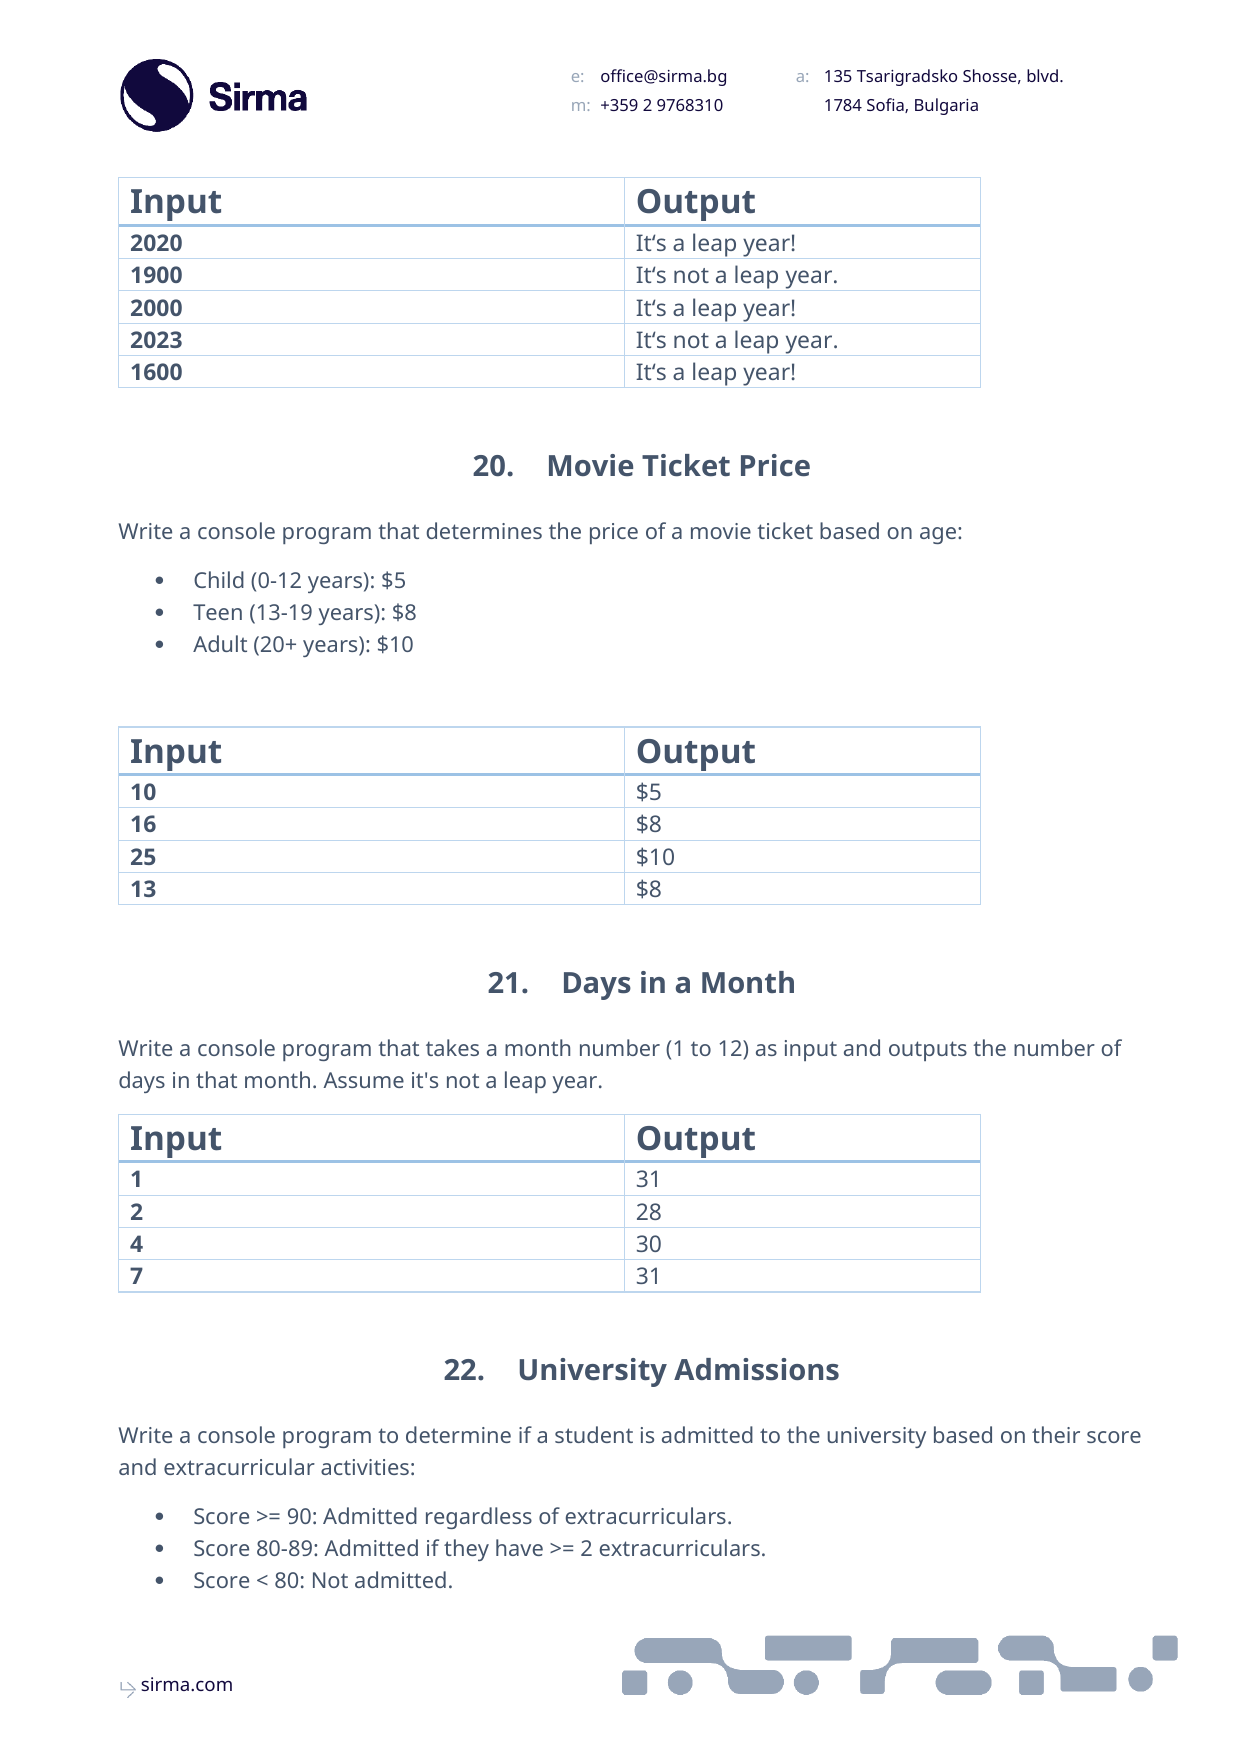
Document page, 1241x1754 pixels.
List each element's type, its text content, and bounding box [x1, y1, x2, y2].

text Write a console program to determine if a student is admitted to the university based on their score and extracurricular activities: [118, 1420, 1165, 1482]
table_header Input [119, 178, 624, 224]
table_header Output [625, 1115, 980, 1160]
table_header Output [625, 728, 980, 773]
list Adult (20+ years): $10 [156, 629, 1165, 659]
table_header Output [625, 178, 980, 224]
picture [2, 1, 1241, 1754]
table_cell 2000 [119, 291, 624, 323]
table_cell $10 [625, 841, 980, 872]
table_cell It‘s not a leap year. [625, 259, 980, 290]
list Score < 80: Not admitted. [156, 1565, 1165, 1595]
table_cell $8 [625, 808, 980, 839]
table_cell 30 [625, 1228, 980, 1259]
text Write a console program that determines the price of a movie ticket based on age: [118, 516, 1165, 546]
table_cell 7 [119, 1260, 624, 1291]
text Write a console program that takes a month number (1 to 12) as input and outputs the number of days in that month. Assume it's not a leap year. [118, 1033, 1165, 1095]
table_header Input [119, 728, 624, 773]
table_cell 13 [119, 873, 624, 904]
table_cell $8 [625, 873, 980, 904]
table_cell 1900 [119, 259, 624, 290]
table_cell 4 [119, 1228, 624, 1259]
table_cell It‘s a leap year! [625, 227, 980, 258]
subtitle University Admissions [118, 1349, 1165, 1389]
list Child (0-12 years): $5 [156, 565, 1165, 594]
table_header Input [119, 1115, 624, 1160]
table_cell 2020 [119, 227, 624, 258]
table_cell 10 [119, 776, 624, 807]
table_cell It‘s a leap year! [625, 291, 980, 323]
list Score 80-89: Admitted if they have >= 2 extracurriculars. [156, 1533, 1165, 1563]
table_cell 2 [119, 1196, 624, 1227]
list Teen (13-19 years): $8 [156, 597, 1165, 627]
table_cell 16 [119, 808, 624, 839]
table_cell 31 [625, 1163, 980, 1194]
subtitle Movie Ticket Price [118, 445, 1165, 485]
subtitle Days in a Month [118, 962, 1165, 1002]
table_cell It‘s a leap year! [625, 356, 980, 387]
table_cell It‘s not a leap year. [625, 324, 980, 355]
table_cell 28 [625, 1196, 980, 1227]
list Score >= 90: Admitted regardless of extracurriculars. [156, 1501, 1165, 1531]
table_cell 31 [625, 1260, 980, 1291]
table_cell 2023 [119, 324, 624, 355]
table_cell 25 [119, 841, 624, 872]
table_cell $5 [625, 776, 980, 807]
table_cell 1 [119, 1163, 624, 1194]
table_cell 1600 [119, 356, 624, 387]
